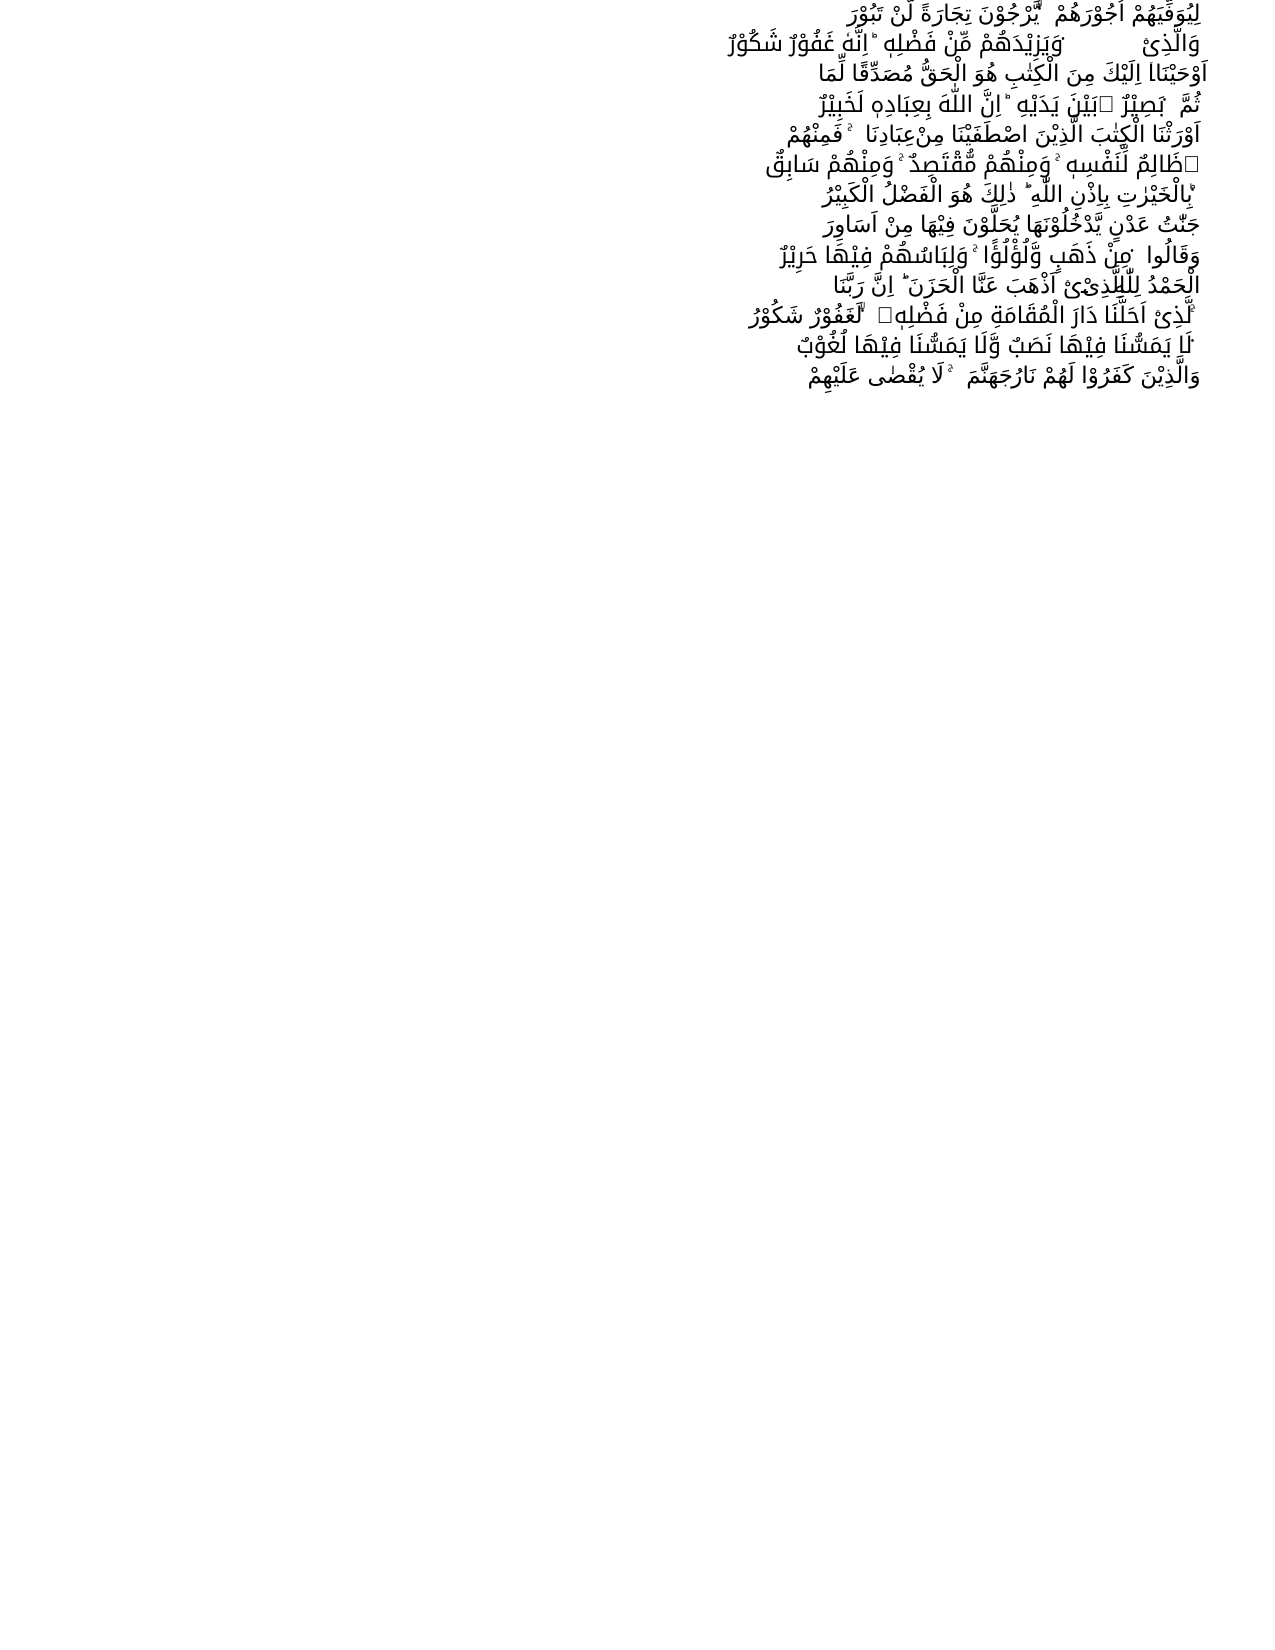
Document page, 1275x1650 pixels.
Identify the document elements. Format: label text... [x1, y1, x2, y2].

text لَغَفُوْرٌ شَكُوْرُ ۟ۙ لَّذِیْۤ اَحَلَّنَا دَارَ الْمُقَامَةِ مِنْ فَضْلِهٖ ۚ [75, 302, 1200, 328]
text مِنْ ذَهَبٍ وَّلُؤْلُؤًا ۚ وَلِبَاسُهُمْ فِیْهَا حَرِیْرٌ ۟ وَقَالُوا [75, 242, 1200, 268]
text اَوْرَثْنَا الْكِتٰبَ الَّذِیْنَ اصْطَفَیْنَا مِنْ عِبَادِنَا ۚ فَمِنْهُمْ [75, 121, 1200, 147]
text یَّرْجُوْنَ تِجَارَةً لَّنْ تَبُوْرَ ۟ۙ لِیُوَفِّیَهُمْ اُجُوْرَهُمْ [75, 0, 1200, 26]
text بَیْنَ یَدَیْهِ ؕ اِنَّ اللّٰهَ بِعِبَادِهٖ لَخَبِیْرٌ بَصِیْرٌ ۟ ثُمَّ [75, 91, 1200, 117]
text وَیَزِیْدَهُمْ مِّنْ فَضْلِهٖ ؕ اِنَّهٗ غَفُوْرٌ شَكُوْرٌ ۟ وَالَّذِیْۤ [75, 30, 1200, 57]
text جَنّٰتُ عَدْنٍ یَّدْخُلُوْنَهَا یُحَلَّوْنَ فِیْهَا مِنْ اَسَاوِرَ [75, 211, 1200, 238]
text اَوْحَیْنَاۤ اِلَیْكَ مِنَ الْكِتٰبِ هُوَ الْحَقُّ مُصَدِّقًا لِّمَا [75, 60, 1200, 87]
text بِالْخَیْرٰتِ بِاِذْنِ اللّٰهِ ؕ ذٰلِكَ هُوَ الْفَضْلُ الْكَبِیْرُ ۟ؕ [75, 181, 1200, 208]
text وَالَّذِیْنَ كَفَرُوْا لَهُمْ نَارُ جَهَنَّمَ ۚ لَا یُقْضٰی عَلَیْهِمْ [75, 362, 1200, 389]
text لَا یَمَسُّنَا فِیْهَا نَصَبٌ وَّلَا یَمَسُّنَا فِیْهَا لُغُوْبٌ ۟ [75, 332, 1200, 359]
text الْحَمْدُ لِلّٰهِ الَّذِیْۤ اَذْهَبَ عَنَّا الْحَزَنَ ؕ اِنَّ رَبَّنَا [75, 272, 1200, 298]
text ظَالِمٌ لِّنَفْسِهٖ ۚ وَمِنْهُمْ مُّقْتَصِدٌ ۚ وَمِنْهُمْ سَابِقٌ [75, 151, 1200, 177]
